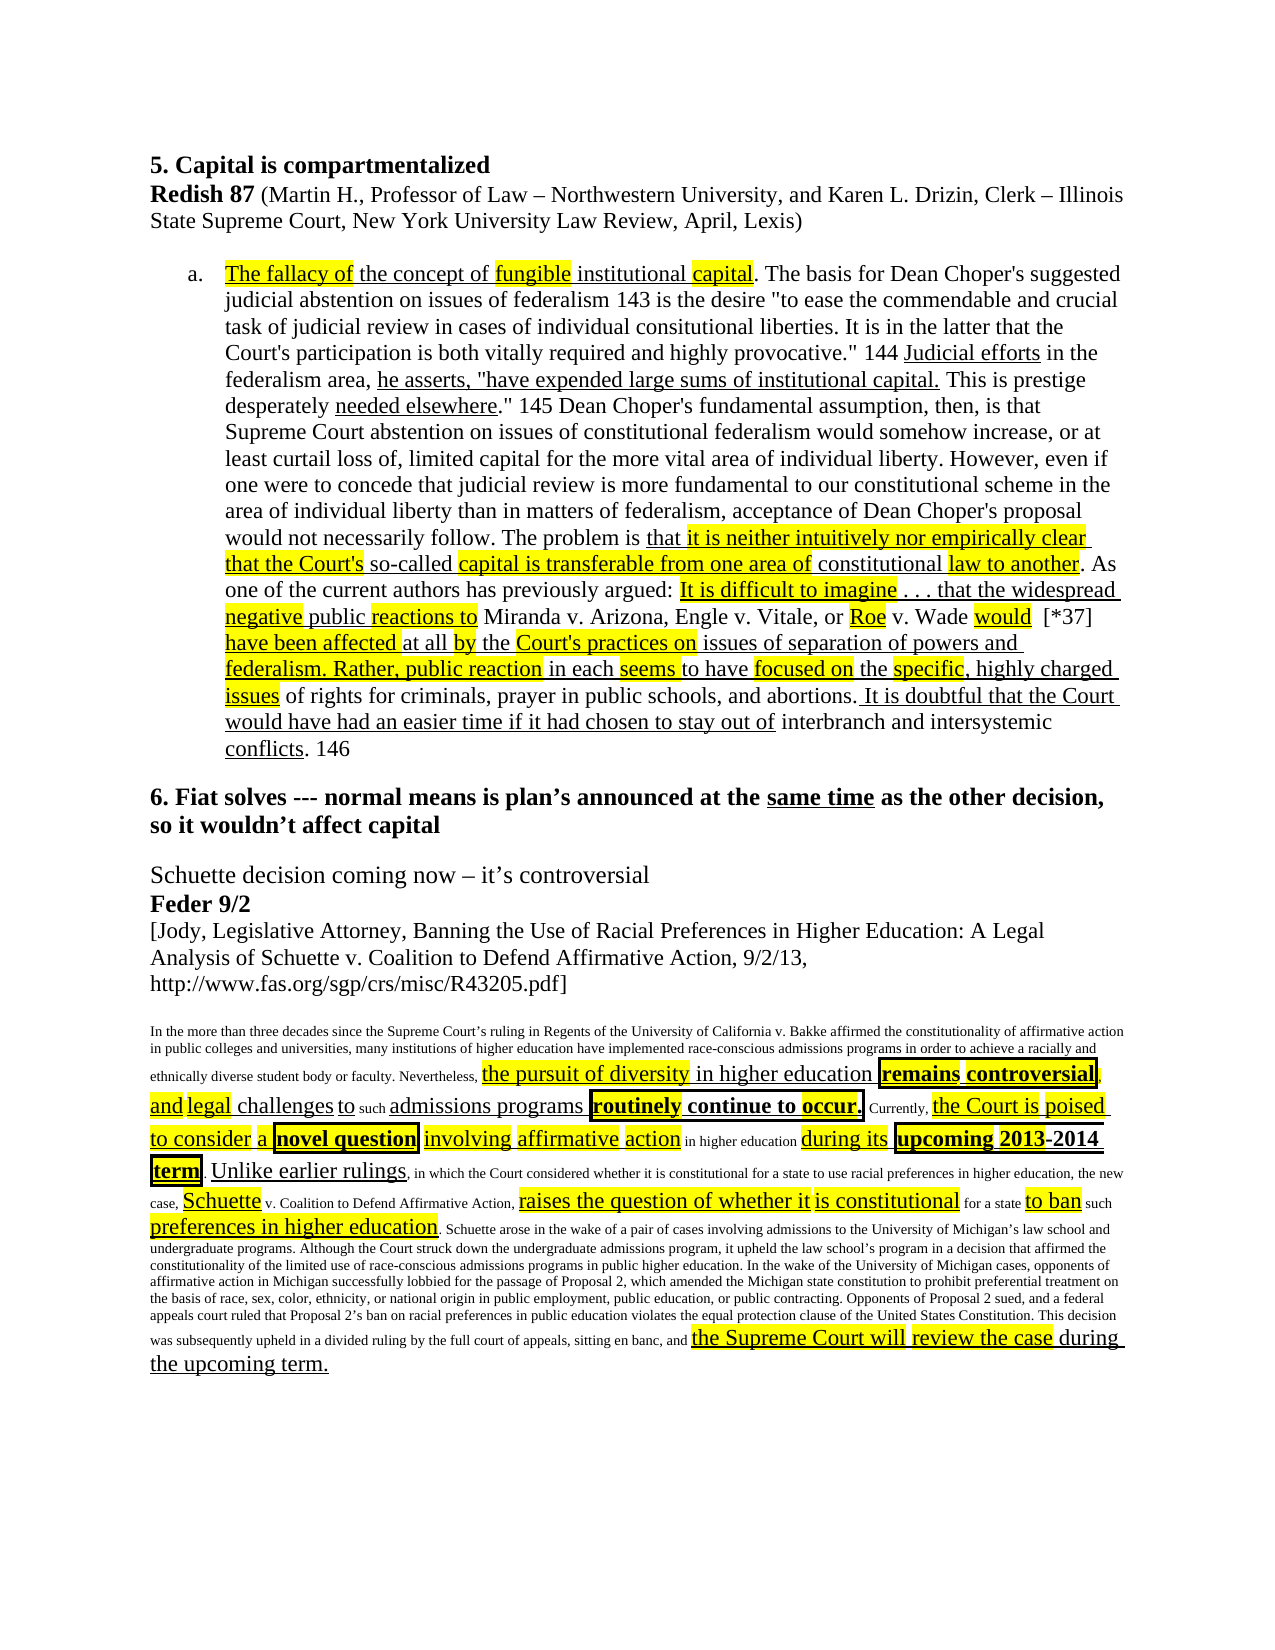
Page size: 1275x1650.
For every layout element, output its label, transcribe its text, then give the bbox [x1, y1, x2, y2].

list The fallacy of the concept of fungible institutional capital. The basis for Dean Choper's suggested judicial abstention on issues of federalism 143 is the desire "to ease the commendable and crucial task of judicial review in cases of individual consitutional liberties. It is in the latter that the Court's participation is both vitally required and highly provocative." 144 Judicial efforts in the federalism area, he asserts, "have expended large sums of institutional capital. This is prestige desperately needed elsewhere." 145 Dean Choper's fundamental assumption, then, is that Supreme Court abstention on issues of constitutional federalism would somehow increase, or at least curtail loss of, limited capital for the more vital area of individual liberty. However, even if one were to concede that judicial review is more fundamental to our constitutional scheme in the area of individual liberty than in matters of federalism, acceptance of Dean Choper's proposal would not necessarily follow. The problem is that it is neither intuitively nor empirically clear that the Court's so-called capital is transferable from one area of constitutional law to another. As one of the current authors has previously argued: It is difficult to imagine . . . that the widespread negative public reactions to Miranda v. Arizona, Engle v. Vitale, or Roe v. Wade would [*37] have been affected at all by the Court's practices on issues of separation of powers and federalism. Rather, public reaction in each seems to have focused on the specific, highly charged issues of rights for criminals, prayer in public schools, and abortions. It is doubtful that the Court would have had an easier time if it had chosen to stay out of interbranch and intersystemic conflicts. 146 [187, 260, 1125, 761]
subtitle Schuette decision coming now – it’s controversial [150, 860, 1125, 889]
text Redish 87 (Martin H., Professor of Law – Northwestern University, and Karen L. Drizin, Clerk – Illinois State Supreme Court, New York University Law Review, April, Lexis) [150, 179, 1125, 234]
subtitle 5. Capital is compartmentalized [150, 150, 1125, 179]
text In the more than three decades since the Supreme Court’s ruling in Regents of the University of California v. Bakke affirmed the constitutionality of affirmative action in public colleges and universities, many institutions of higher education have implemented race-conscious admissions programs in order to achieve a racially and ethnically diverse student body or faculty. Nevertheless, the pursuit of diversity in higher education remains controversial, and legal challenges to such admissions programs routinely continue to occur. Currently, the Court is poised to consider a novel question involving affirmative action in higher education during its upcoming 2013-2014 term. Unlike earlier rulings, in which the Court considered whether it is constitutional for a state to use racial preferences in higher education, the new case, Schuette v. Coalition to Defend Affirmative Action, raises the question of whether it is constitutional for a state to ban such preferences in higher education. Schuette arose in the wake of a pair of cases involving admissions to the University of Michigan’s law school and undergraduate programs. Although the Court struck down the undergraduate admissions program, it upheld the law school’s program in a decision that affirmed the constitutionality of the limited use of race-conscious admissions programs in public higher education. In the wake of the University of Michigan cases, opponents of affirmative action in Michigan successfully lobbied for the passage of Proposal 2, which amended the Michigan state constitution to prohibit preferential treatment on the basis of race, sex, color, ethnicity, or national origin in public employment, public education, or public contracting. Opponents of Proposal 2 sued, and a federal appeals court ruled that Proposal 2’s ban on racial preferences in public education violates the equal protection clause of the United States Constitution. This decision was subsequently upheld in a divided ruling by the full court of appeals, sitting en banc, and the Supreme Court will review the case during the upcoming term. [150, 1023, 1125, 1376]
text [Jody, Legislative Attorney, Banning the Use of Racial Preferences in Higher Education: A Legal Analysis of Schuette v. Coalition to Defend Affirmative Action, 9/2/13, http://www.fas.org/sgp/crs/misc/R43205.pdf] [150, 918, 1125, 997]
subtitle 6. Fiat solves --- normal means is plan’s announced at the same time as the other decision, so it wouldn’t affect capital [150, 782, 1125, 839]
text Feder 9/2 [150, 889, 1125, 918]
